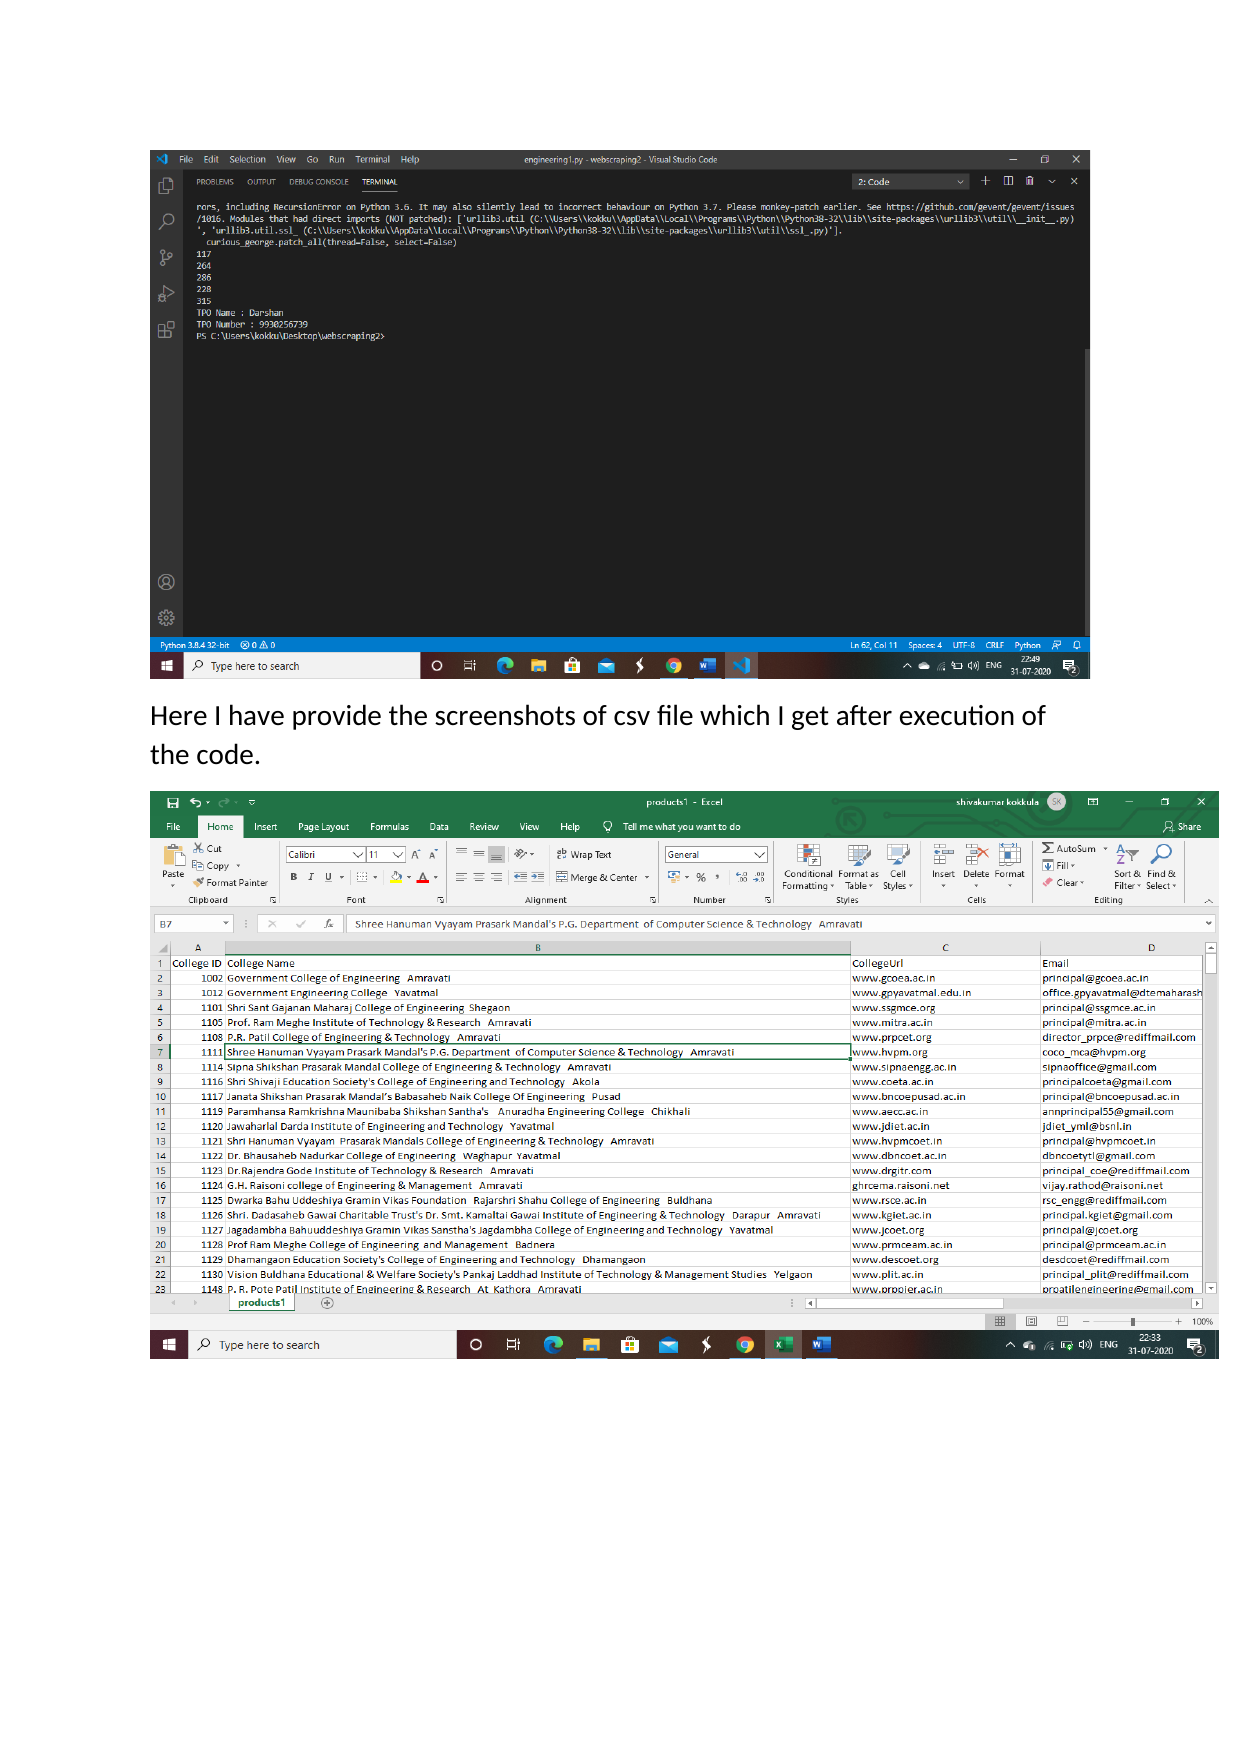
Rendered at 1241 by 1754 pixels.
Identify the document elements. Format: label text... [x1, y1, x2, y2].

picture [150, 150, 1091, 679]
text Here I have provide the screenshots of csv file which I get after execution of the code. [150, 697, 1090, 772]
picture [150, 791, 1219, 1359]
